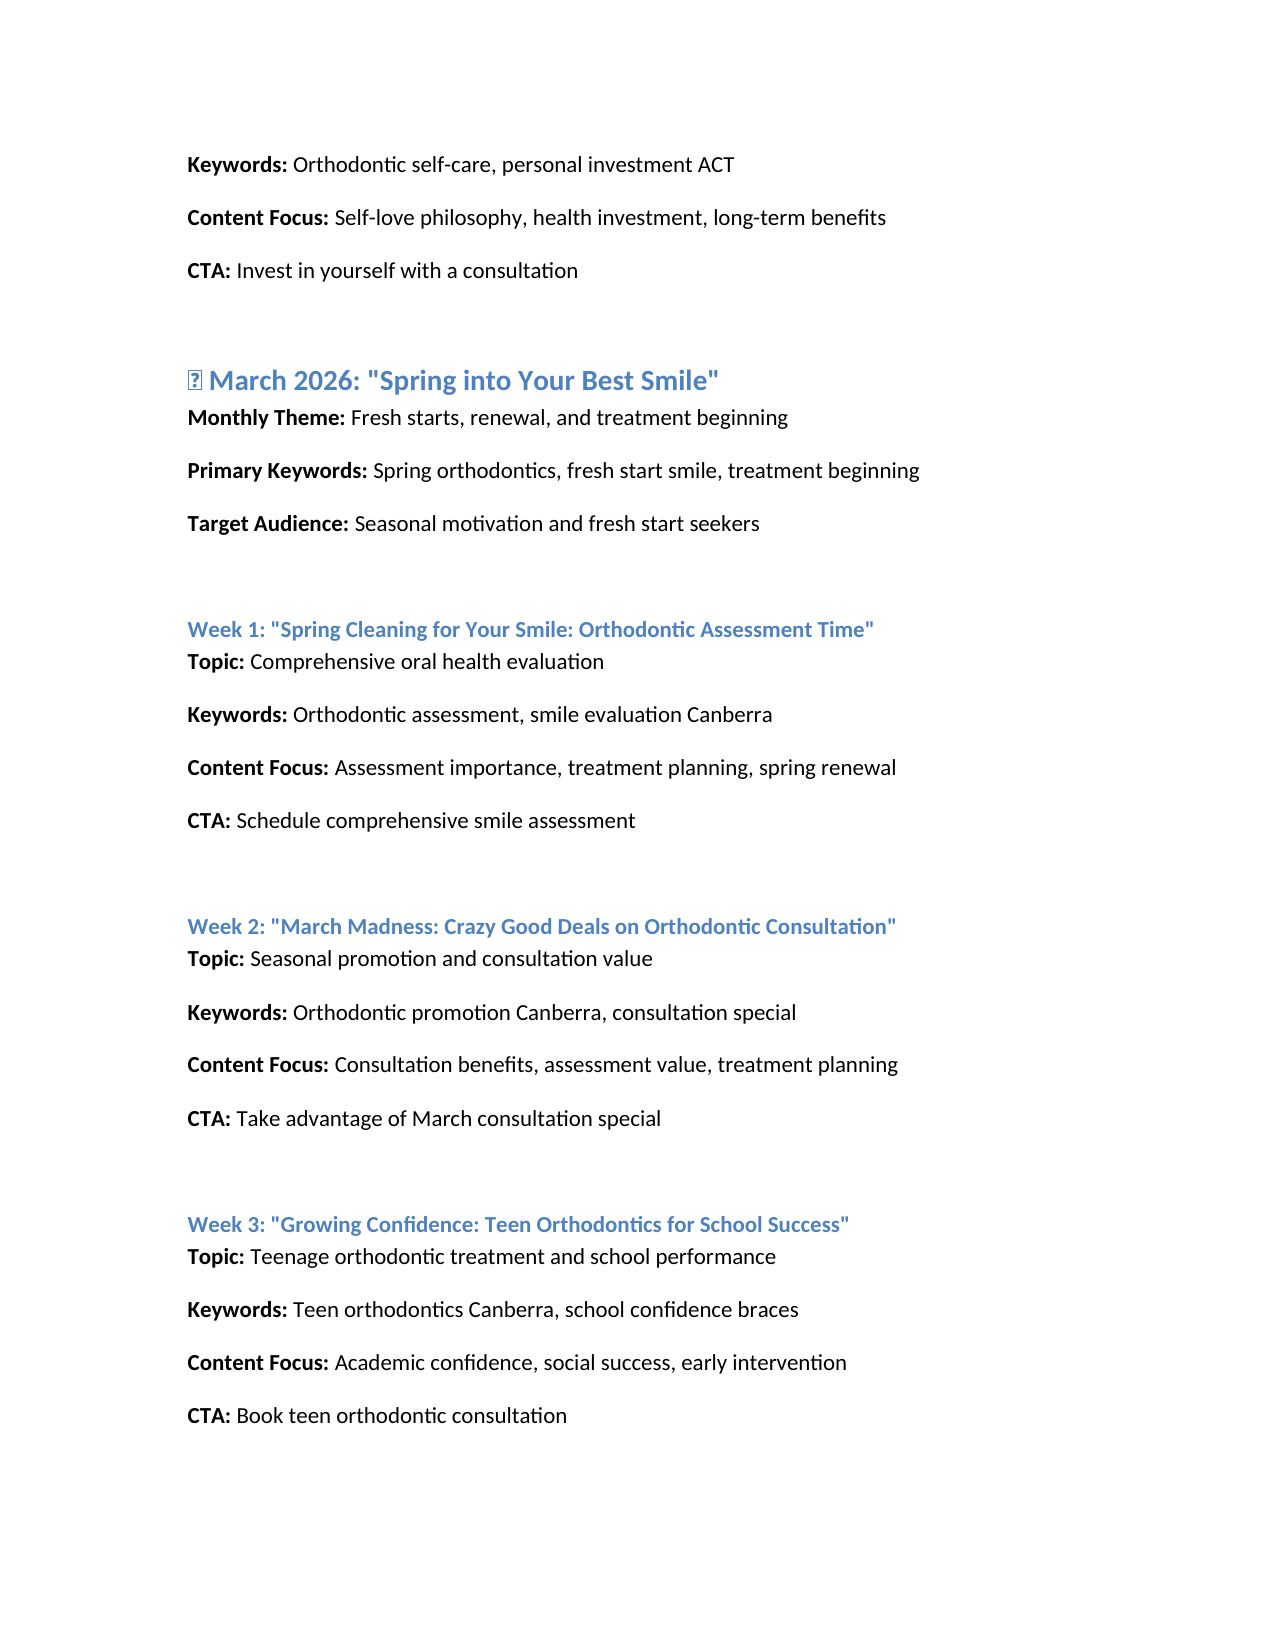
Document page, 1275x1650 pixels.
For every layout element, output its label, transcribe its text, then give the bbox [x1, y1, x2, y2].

subtitle Week 2: "March Madness: Crazy Good Deals on Orthodontic Consultation" [187, 912, 1087, 940]
text Content Focus: Consultation benefits, assessment value, treatment planning [187, 1051, 1087, 1079]
text Keywords: Orthodontic self-care, personal investment ACT [187, 150, 1087, 178]
text CTA: Book teen orthodontic consultation [187, 1401, 1087, 1429]
text CTA: Take advantage of March consultation special [187, 1104, 1087, 1132]
text Topic: Teenage orthodontic treatment and school performance [187, 1242, 1087, 1270]
text Topic: Seasonal promotion and consultation value [187, 944, 1087, 973]
subtitle Week 3: "Growing Confidence: Teen Orthodontics for School Success" [187, 1210, 1087, 1238]
text Topic: Comprehensive oral health evaluation [187, 647, 1087, 675]
text Target Audience: Seasonal motivation and fresh start seekers [187, 509, 1087, 537]
text Content Focus: Self-love philosophy, health investment, long-term benefits [187, 203, 1087, 231]
text Monthly Theme: Fresh starts, renewal, and treatment beginning [187, 403, 1087, 431]
text Keywords: Orthodontic assessment, smile evaluation Canberra [187, 700, 1087, 728]
text CTA: Invest in yourself with a consultation [187, 256, 1087, 284]
text CTA: Schedule comprehensive smile assessment [187, 806, 1087, 834]
text Content Focus: Assessment importance, treatment planning, spring renewal [187, 753, 1087, 781]
text Keywords: Orthodontic promotion Canberra, consultation special [187, 998, 1087, 1026]
text Keywords: Teen orthodontics Canberra, school confidence braces [187, 1295, 1087, 1323]
text Content Focus: Academic confidence, social success, early intervention [187, 1348, 1087, 1376]
text Primary Keywords: Spring orthodontics, fresh start smile, treatment beginning [187, 456, 1087, 484]
subtitle 🌱 March 2026: "Spring into Your Best Smile" [187, 362, 1087, 398]
subtitle Week 1: "Spring Cleaning for Your Smile: Orthodontic Assessment Time" [187, 615, 1087, 643]
